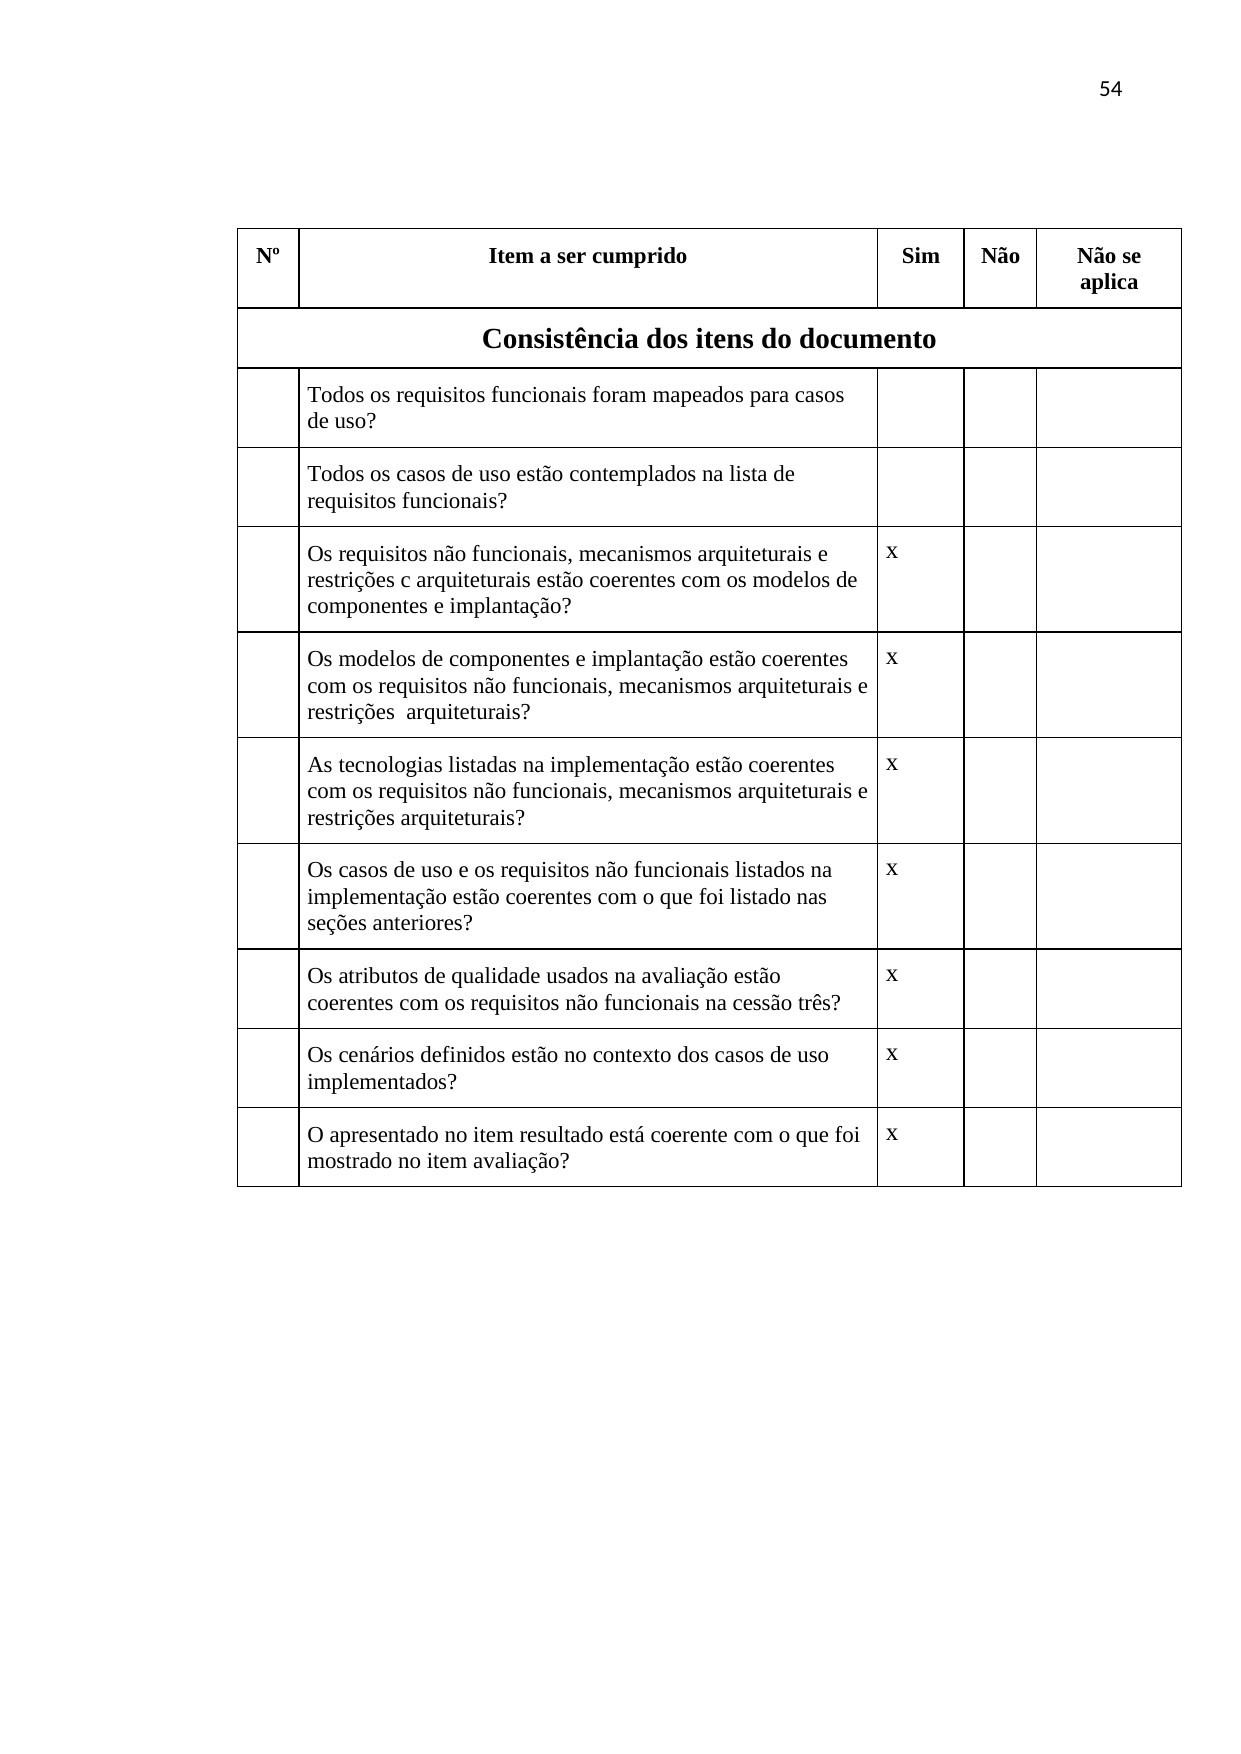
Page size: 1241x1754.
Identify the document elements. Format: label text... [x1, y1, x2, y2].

table_cell [238, 633, 298, 737]
table_cell As tecnologias listadas na implementação estão coerentes com os requisitos não funcionais, mecanismos arquiteturais e restrições arquiteturais? [300, 738, 877, 842]
table_cell [1037, 844, 1181, 948]
table_cell [965, 448, 1036, 526]
table_cell x [878, 844, 963, 948]
table_cell [965, 738, 1036, 842]
table_cell [878, 448, 963, 526]
table_cell [238, 1108, 298, 1186]
table_cell Consistência dos itens do documento [238, 309, 1181, 367]
table_cell Todos os casos de uso estão contemplados na lista de requisitos funcionais? [300, 448, 877, 526]
table_cell [1037, 448, 1181, 526]
table_header Sim [878, 229, 963, 307]
table_cell Os casos de uso e os requisitos não funcionais listados na implementação estão coerentes com o que foi listado nas seções anteriores? [300, 844, 877, 948]
table_header Não se aplica [1037, 229, 1181, 307]
table_cell x [878, 527, 963, 631]
table_header Não [965, 229, 1036, 307]
table_cell [965, 950, 1036, 1027]
table_cell [238, 527, 298, 631]
table_cell [965, 1108, 1036, 1186]
table_cell [1037, 1029, 1181, 1107]
table_cell [238, 950, 298, 1027]
table_cell Todos os requisitos funcionais foram mapeados para casos de uso? [300, 369, 877, 446]
table_cell [1037, 1108, 1181, 1186]
table_cell Os atributos de qualidade usados na avaliação estão coerentes com os requisitos não funcionais na cessão três? [300, 950, 877, 1027]
table_cell x [878, 633, 963, 737]
table_cell x [878, 1108, 963, 1186]
table_cell x [878, 1029, 963, 1107]
table_cell Os modelos de componentes e implantação estão coerentes com os requisitos não funcionais, mecanismos arquiteturais e restrições arquiteturais? [300, 633, 877, 737]
table_header Item a ser cumprido [300, 229, 877, 307]
table_cell O apresentado no item resultado está coerente com o que foi mostrado no item avaliação? [300, 1108, 877, 1186]
table_header Nº [238, 229, 298, 307]
table_cell x [878, 950, 963, 1027]
table_cell [1037, 950, 1181, 1027]
table_cell [965, 527, 1036, 631]
table_cell Os requisitos não funcionais, mecanismos arquiteturais e restrições c arquiteturais estão coerentes com os modelos de componentes e implantação? [300, 527, 877, 631]
table_cell [1037, 738, 1181, 842]
table_cell [238, 369, 298, 446]
table_cell [965, 844, 1036, 948]
table_cell [238, 844, 298, 948]
table_cell [1037, 527, 1181, 631]
table_cell [238, 738, 298, 842]
table_cell [965, 1029, 1036, 1107]
table_cell [238, 448, 298, 526]
table_cell [965, 369, 1036, 446]
table_cell Os cenários definidos estão no contexto dos casos de uso implementados? [300, 1029, 877, 1107]
table_cell [238, 1029, 298, 1107]
table_cell [1037, 369, 1181, 446]
table_cell [878, 369, 963, 446]
table_cell [1037, 633, 1181, 737]
table_cell [965, 633, 1036, 737]
table_cell x [878, 738, 963, 842]
